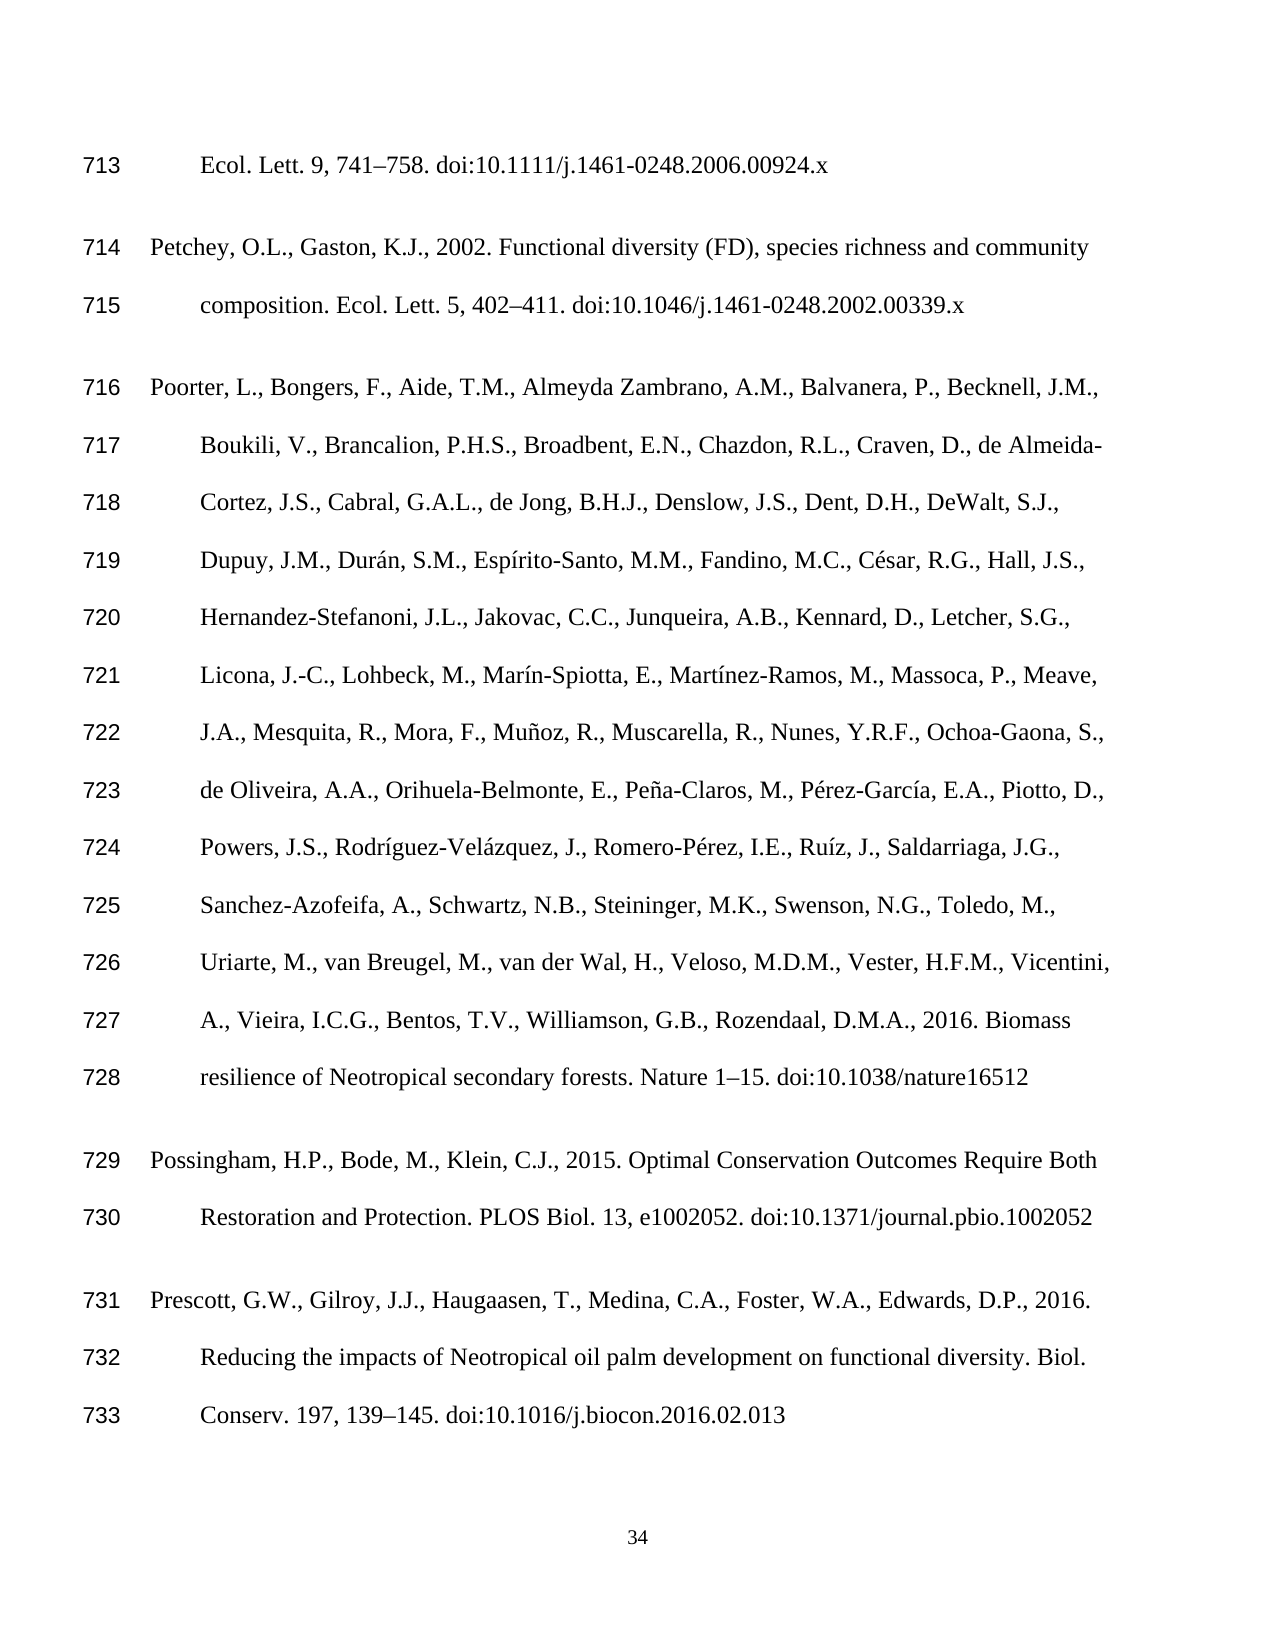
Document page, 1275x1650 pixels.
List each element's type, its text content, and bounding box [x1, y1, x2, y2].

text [150, 150, 1125, 179]
text Possingham, H.P., Bode, M., Klein, C.J., 2015. Optimal Conservation Outcomes Require Both Restoration and Protection. PLOS Biol. 13, e1002052. doi:10.1371/journal.pbio.1002052 [150, 1145, 1125, 1231]
text Petchey, O.L., Gaston, K.J., 2002. Functional diversity (FD), species richness and community composition. Ecol. Lett. 5, 402–411. doi:10.1046/j.1461-0248.2002.00339.x [150, 232, 1125, 319]
text Poorter, L., Bongers, F., Aide, T.M., Almeyda Zambrano, A.M., Balvanera, P., Becknell, J.M., Boukili, V., Brancalion, P.H.S., Broadbent, E.N., Chazdon, R.L., Craven, D., de Almeida-Cortez, J.S., Cabral, G.A.L., de Jong, B.H.J., Denslow, J.S., Dent, D.H., DeWalt, S.J., Dupuy, J.M., Durán, S.M., Espírito-Santo, M.M., Fandino, M.C., César, R.G., Hall, J.S., Hernandez-Stefanoni, J.L., Jakovac, C.C., Junqueira, A.B., Kennard, D., Letcher, S.G., Licona, J.-C., Lohbeck, M., Marín-Spiotta, E., Martínez-Ramos, M., Massoca, P., Meave, J.A., Mesquita, R., Mora, F., Muñoz, R., Muscarella, R., Nunes, Y.R.F., Ochoa-Gaona, S., de Oliveira, A.A., Orihuela-Belmonte, E., Peña-Claros, M., Pérez-García, E.A., Piotto, D., Powers, J.S., Rodríguez-Velázquez, J., Romero-Pérez, I.E., Ruíz, J., Saldarriaga, J.G., Sanchez-Azofeifa, A., Schwartz, N.B., Steininger, M.K., Swenson, N.G., Toledo, M., Uriarte, M., van Breugel, M., van der Wal, H., Veloso, M.D.M., Vester, H.F.M., Vicentini, A., Vieira, I.C.G., Bentos, T.V., Williamson, G.B., Rozendaal, D.M.A., 2016. Biomass resilience of Neotropical secondary forests. Nature 1–15. doi:10.1038/nature16512 [150, 372, 1125, 1091]
text Prescott, G.W., Gilroy, J.J., Haugaasen, T., Medina, C.A., Foster, W.A., Edwards, D.P., 2016. Reducing the impacts of Neotropical oil palm development on functional diversity. Biol. Conserv. 197, 139–145. doi:10.1016/j.biocon.2016.02.013 [150, 1285, 1125, 1429]
